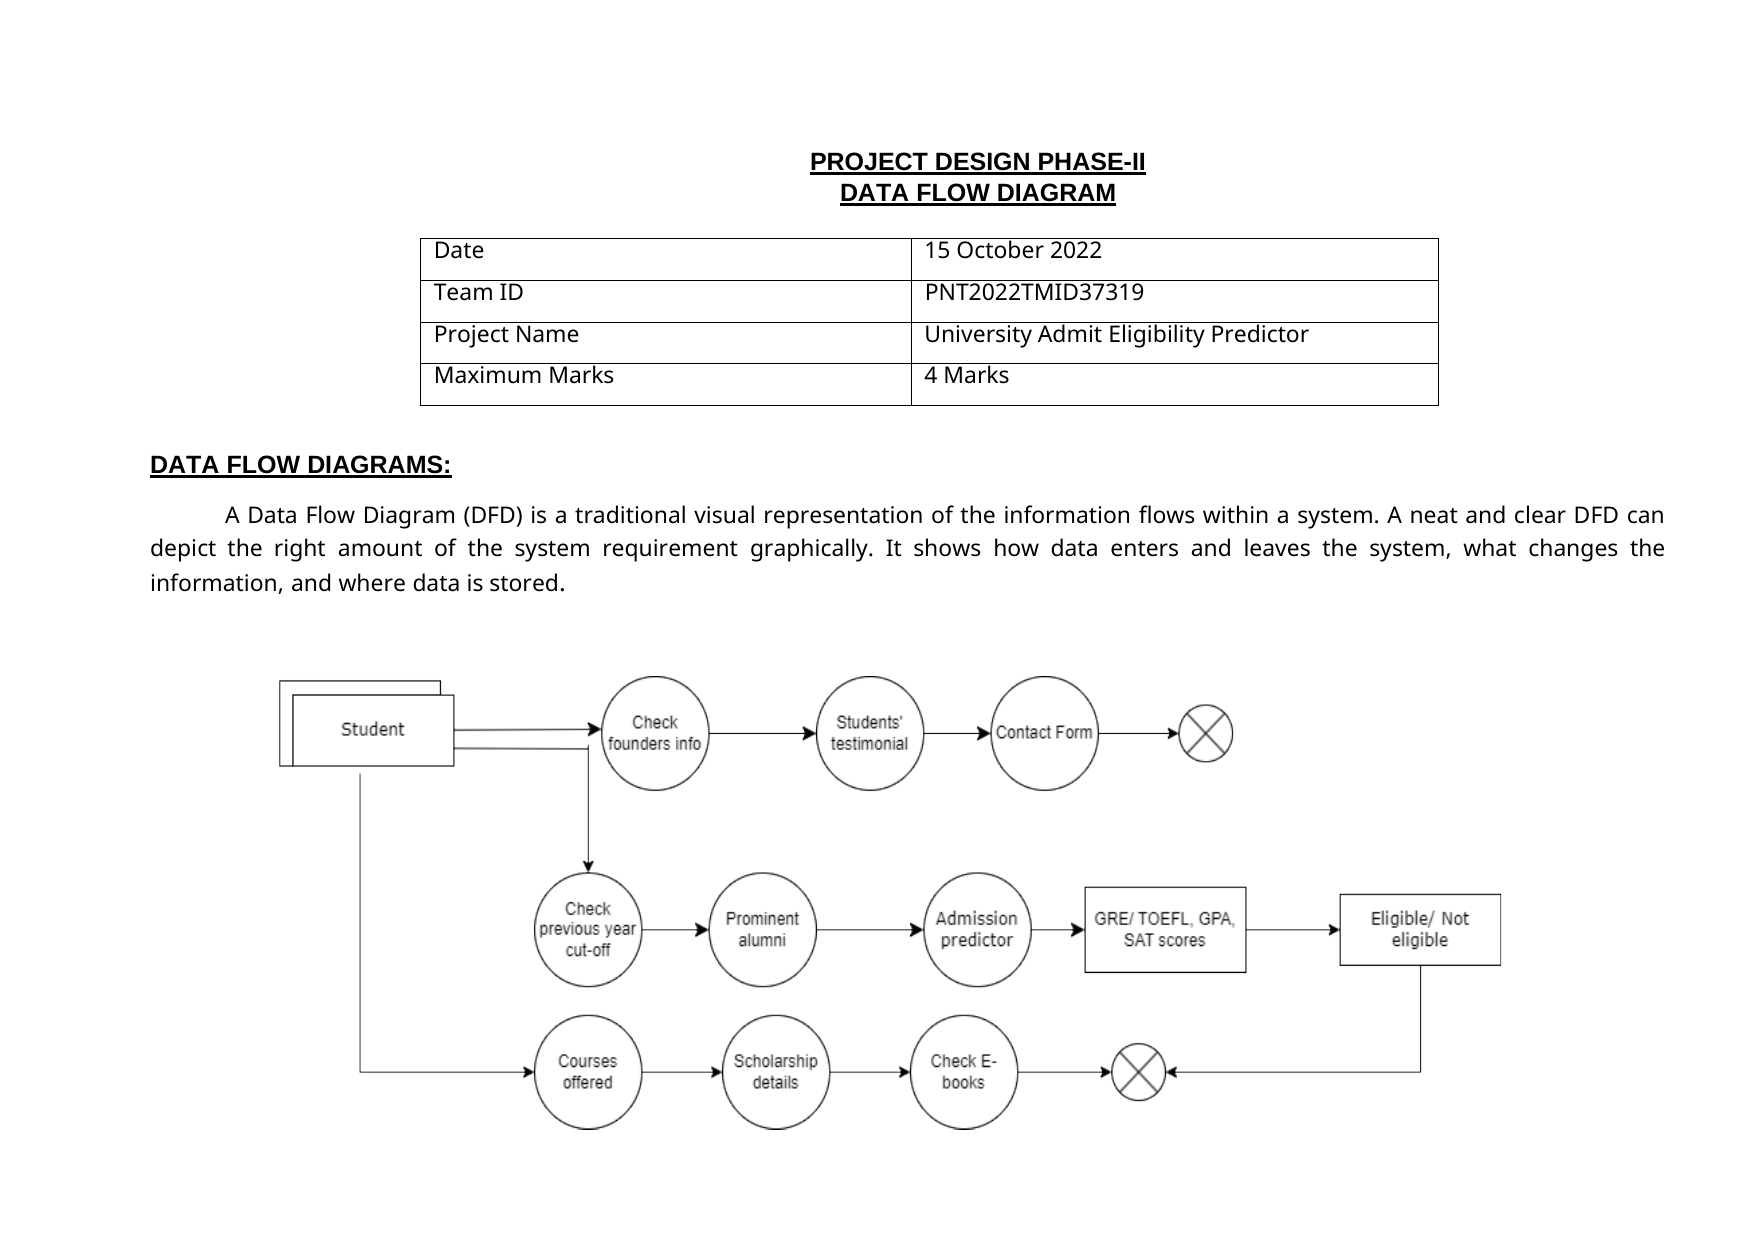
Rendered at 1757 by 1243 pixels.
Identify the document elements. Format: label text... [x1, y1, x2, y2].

table_cell Project Name [421, 323, 911, 363]
subtitle PROJECT DESIGN PHASE-II DATA FLOW DIAGRAM [809, 147, 1147, 207]
table_cell Maximum Marks [421, 364, 911, 405]
table_cell Team ID [421, 281, 911, 322]
table_cell 4 Marks [912, 364, 1438, 405]
table_cell University Admit Eligibility Predictor [912, 323, 1438, 363]
table_header 15 October 2022 [912, 239, 1438, 280]
picture [279, 676, 1502, 1130]
table_cell PNT2022TMID37319 [912, 281, 1438, 322]
text DATA FLOW DIAGRAMS: [150, 450, 1677, 479]
text A Data Flow Diagram (DFD) is a traditional visual representation of the information flows within a system. A neat and clear DFD can depict the right amount of the system requirement graphically. It shows how data enters and leaves the system, what changes the information, and where data is stored. [150, 499, 1666, 599]
table_header Date [421, 239, 911, 280]
